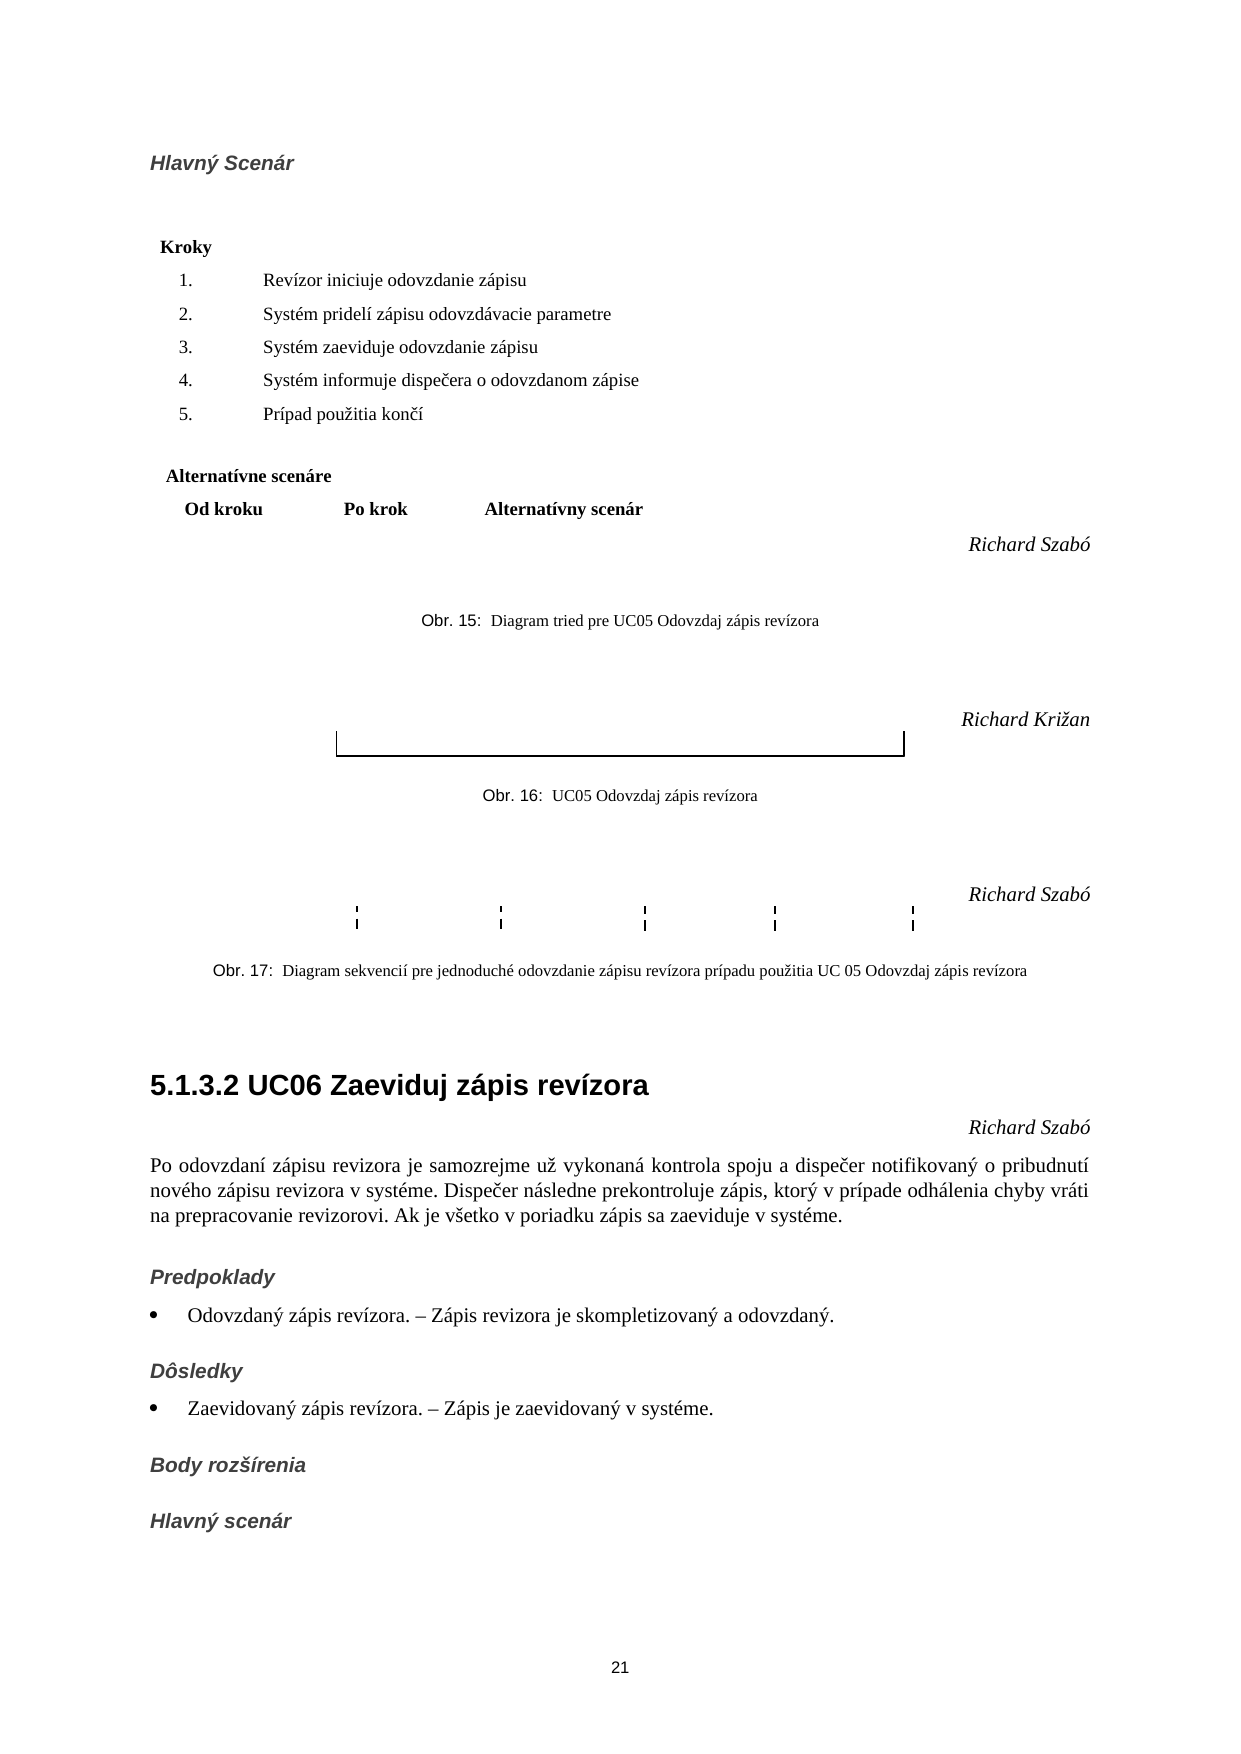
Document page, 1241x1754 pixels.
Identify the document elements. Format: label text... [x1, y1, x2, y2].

text Richard Križan [150, 706, 1090, 731]
text Odovzdaný zápis revízora. – Zápis revizora je skompletizovaný a odovzdaný. [150, 1302, 1090, 1327]
text UC05 Odovzdaj zápis revízora [150, 781, 1090, 806]
text Zaevidovaný zápis revízora. – Zápis je zaevidovaný v systéme. [150, 1396, 1090, 1421]
table_header Systém pridelí zápisu odovzdávacie parametre [234, 296, 1089, 329]
text Diagram sekvencií pre jednoduché odovzdanie zápisu revízora prípadu použitia UC 05 Odovzdaj zápis revízora [150, 956, 1090, 981]
text Richard Szabó [150, 531, 1090, 556]
text Po odovzdaní zápisu revizora je samozrejme už vykonaná kontrola spoju a dispečer notifikovaný o pribudnutí nového zápisu revizora v systéme. Dispečer následne prekontroluje zápis, ktorý v prípade odhálenia chyby vráti na prepracovanie revizorovi. Ak je všetko v poriadku zápis sa zaeviduje v systéme. [150, 1152, 1090, 1227]
table_header Systém informuje dispečera o odovzdanom zápise [234, 363, 1089, 396]
table_header Kroky [150, 225, 1089, 262]
text Richard Szabó [150, 881, 1090, 906]
table_header 5. [150, 396, 234, 429]
text Diagram tried pre UC05 Odovzdaj zápis revízora [150, 606, 1090, 631]
table_cell Alternatívny scenár [450, 492, 1089, 525]
table_header Alternatívne scenáre [150, 454, 1089, 492]
table_cell Od kroku [150, 492, 309, 525]
title Hlavný scenár [150, 1508, 1090, 1533]
table_header 1. [150, 263, 234, 296]
title Body rozšírenia [150, 1452, 1090, 1477]
table_header 4. [150, 363, 234, 396]
title Dôsledky [150, 1358, 1090, 1383]
table_header Systém zaeviduje odovzdanie zápisu [234, 329, 1089, 362]
text Richard Szabó [150, 1114, 1090, 1139]
title Predpoklady [150, 1264, 1090, 1289]
table_header 3. [150, 329, 234, 362]
subtitle UC06 Zaeviduj zápis revízora [150, 1075, 1090, 1100]
table_header Prípad použitia končí [234, 396, 1089, 429]
table_header Revízor iniciuje odovzdanie zápisu [234, 263, 1089, 296]
title Hlavný Scenár [150, 150, 1090, 175]
table_header 2. [150, 296, 234, 329]
table_cell Po krok [309, 492, 450, 525]
